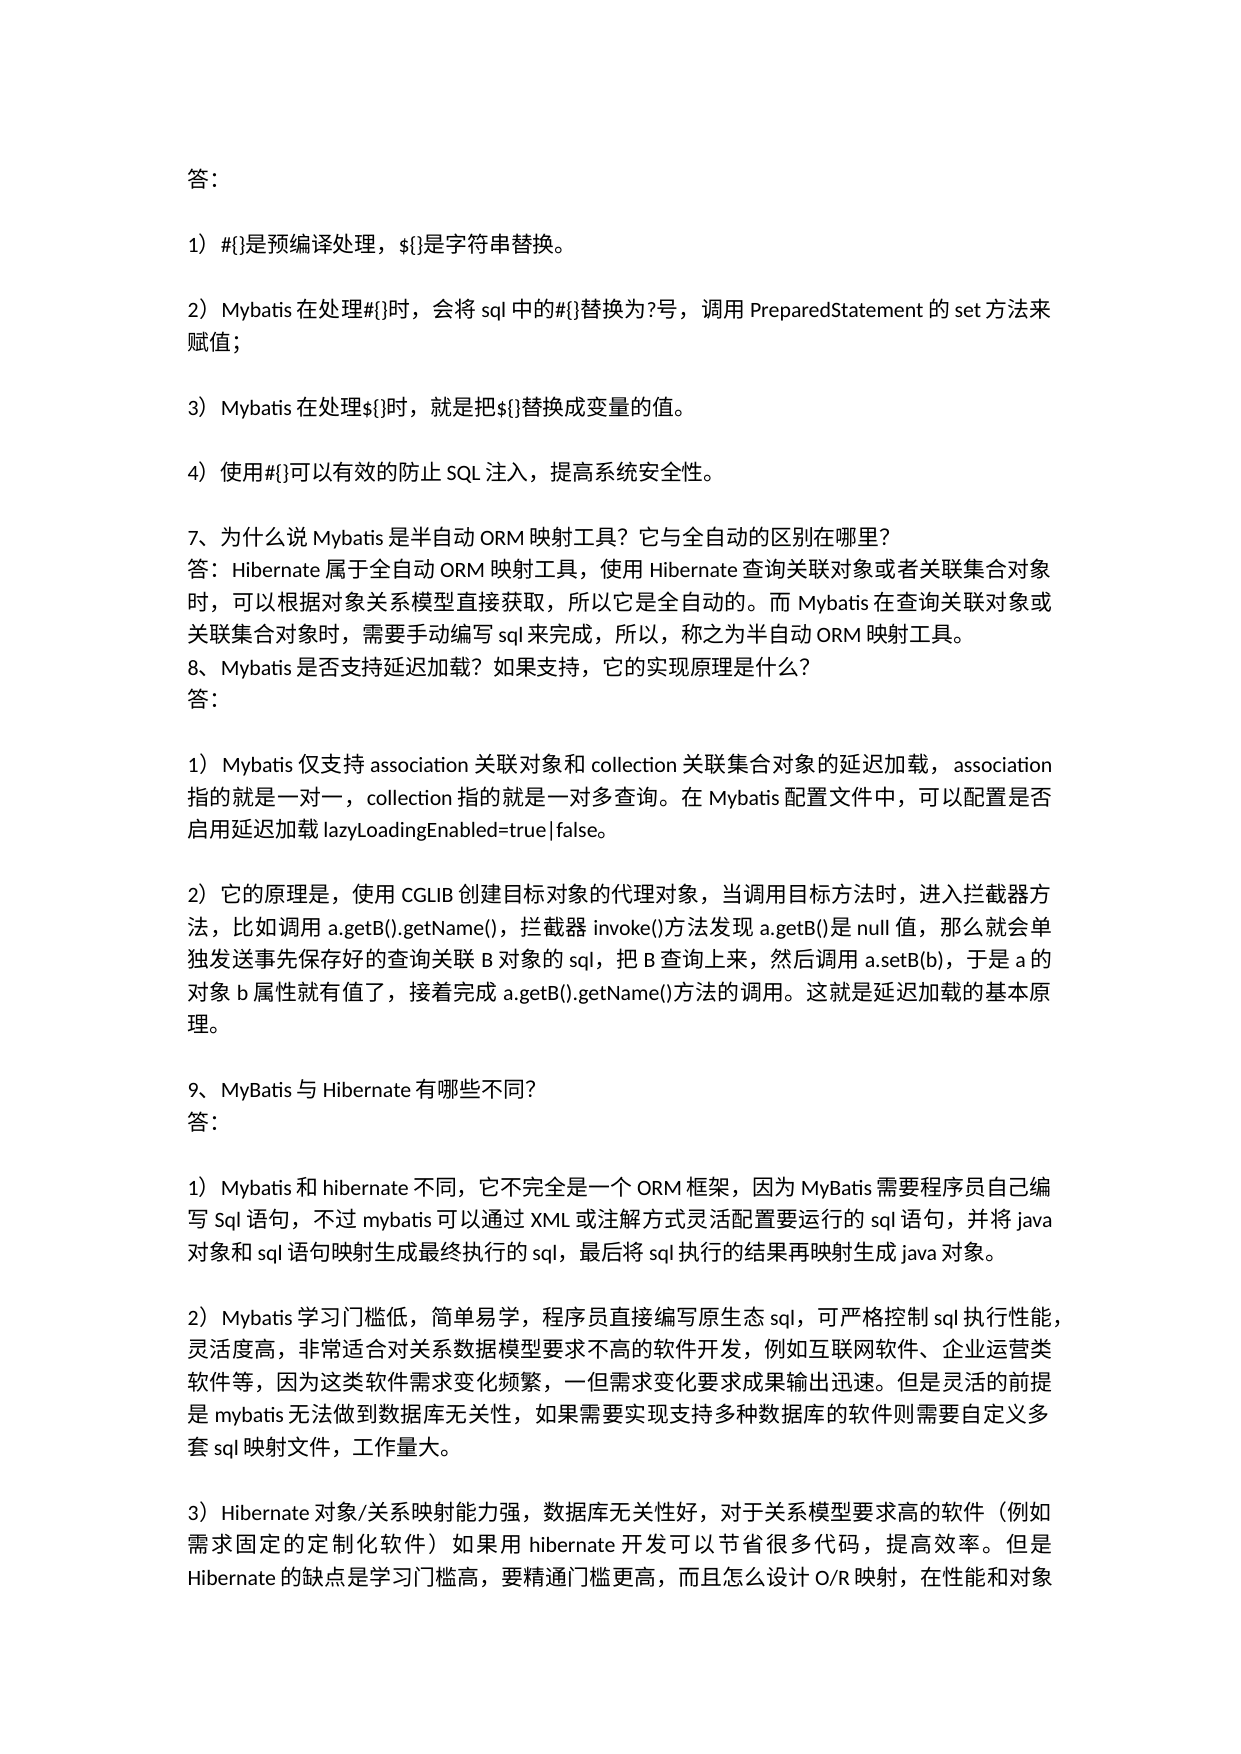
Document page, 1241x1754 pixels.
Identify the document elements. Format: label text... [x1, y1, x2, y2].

text 答： [187, 682, 1053, 714]
text 2）Mybatis学习门槛低，简单易学，程序员直接编写原生态sql，可严格控制sql执行性能，灵活度高，非常适合对关系数据模型要求不高的软件开发，例如互联网软件、企业运营类软件等，因为这类软件需求变化频繁，一但需求变化要求成果输出迅速。但是灵活的前提是mybatis无法做到数据库无关性，如果需要实现支持多种数据库的软件则需要自定义多套sql映射文件，工作量大。 [187, 1299, 1053, 1462]
text 答： [187, 1104, 1053, 1137]
text 1）#{}是预编译处理，${}是字符串替换。 [187, 227, 1053, 259]
text 答：Hibernate属于全自动ORM映射工具，使用Hibernate查询关联对象或者关联集合对象时，可以根据对象关系模型直接获取，所以它是全自动的。而Mybatis在查询关联对象或关联集合对象时，需要手动编写sql来完成，所以，称之为半自动ORM映射工具。 [187, 552, 1053, 649]
text 答： [187, 162, 1053, 194]
text 1）Mybatis和hibernate不同，它不完全是一个ORM框架，因为MyBatis需要程序员自己编写Sql语句，不过mybatis可以通过XML或注解方式灵活配置要运行的sql语句，并将java对象和sql语句映射生成最终执行的sql，最后将sql执行的结果再映射生成java对象。 [187, 1169, 1053, 1267]
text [187, 1494, 1053, 1592]
text 2）Mybatis在处理#{}时，会将sql中的#{}替换为?号，调用PreparedStatement的set方法来赋值； [187, 292, 1053, 357]
text 8、Mybatis是否支持延迟加载？如果支持，它的实现原理是什么？ [187, 649, 1053, 682]
text 3）Mybatis在处理${}时，就是把${}替换成变量的值。 [187, 389, 1053, 422]
text 7、为什么说Mybatis是半自动ORM映射工具？它与全自动的区别在哪里？ [187, 519, 1053, 552]
text 9、MyBatis与Hibernate有哪些不同？ [187, 1072, 1053, 1104]
text 1）Mybatis仅支持association关联对象和collection关联集合对象的延迟加载，association指的就是一对一，collection指的就是一对多查询。在Mybatis配置文件中，可以配置是否启用延迟加载lazyLoadingEnabled=true|false。 [187, 747, 1053, 844]
text 4）使用#{}可以有效的防止SQL注入，提高系统安全性。 [187, 454, 1053, 487]
text 2）它的原理是，使用CGLIB创建目标对象的代理对象，当调用目标方法时，进入拦截器方法，比如调用a.getB().getName()，拦截器invoke()方法发现a.getB()是null值，那么就会单独发送事先保存好的查询关联B对象的sql，把B查询上来，然后调用a.setB(b)，于是a的对象b属性就有值了，接着完成a.getB().getName()方法的调用。这就是延迟加载的基本原理。 [187, 877, 1053, 1039]
